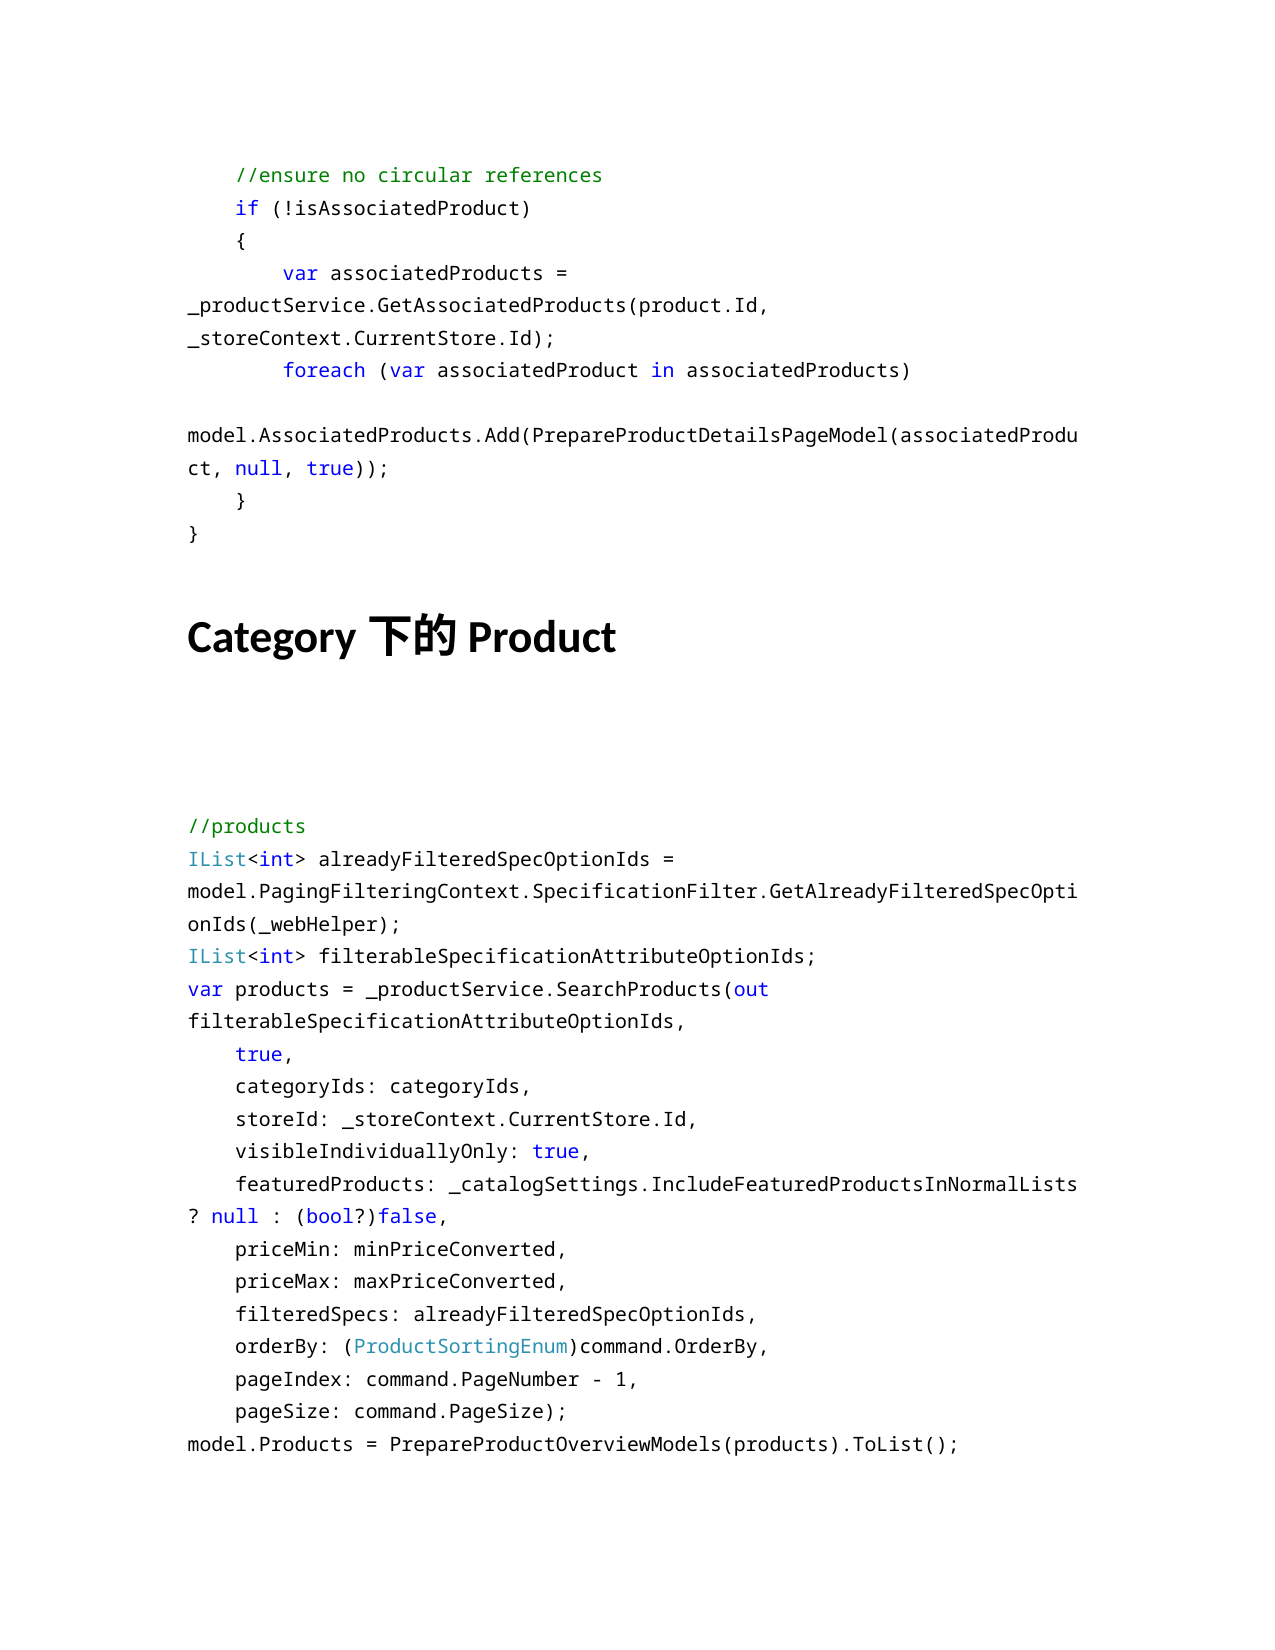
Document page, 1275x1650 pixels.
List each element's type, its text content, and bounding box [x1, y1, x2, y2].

text } [187, 516, 1087, 549]
text foreach (var associatedProduct in associatedProducts) [187, 354, 1087, 386]
text filteredSpecs: alreadyFilteredSpecOptionIds, [187, 1297, 1087, 1329]
text true, [187, 1037, 1087, 1069]
text model.Products = PrepareProductOverviewModels(products).ToList(); [187, 1427, 1087, 1459]
text IList<int> alreadyFilteredSpecOptionIds = model.PagingFilteringContext.SpecificationFilter.GetAlreadyFilteredSpecOptionIds(_webHelper); [187, 842, 1087, 939]
text if (!isAssociatedProduct) [187, 191, 1087, 224]
text categoryIds: categoryIds, [187, 1069, 1087, 1102]
text { [187, 224, 1087, 256]
text var associatedProducts = _productService.GetAssociatedProducts(product.Id, _storeContext.CurrentStore.Id); [187, 256, 1087, 354]
text } [187, 484, 1087, 516]
text priceMin: minPriceConverted, [187, 1232, 1087, 1264]
text pageSize: command.PageSize); [187, 1394, 1087, 1427]
text model.AssociatedProducts.Add(PrepareProductDetailsPageModel(associatedProduct, null, true)); [187, 386, 1087, 484]
text orderBy: (ProductSortingEnum)command.OrderBy, [187, 1329, 1087, 1362]
subtitle Category 下的Product [187, 584, 1087, 682]
text pageIndex: command.PageNumber - 1, [187, 1362, 1087, 1394]
text priceMax: maxPriceConverted, [187, 1264, 1087, 1297]
text var products = _productService.SearchProducts(out filterableSpecificationAttributeOptionIds, [187, 972, 1087, 1037]
text IList<int> filterableSpecificationAttributeOptionIds; [187, 939, 1087, 972]
text storeId: _storeContext.CurrentStore.Id, [187, 1102, 1087, 1134]
text visibleIndividuallyOnly: true, [187, 1134, 1087, 1167]
text //ensure no circular references [187, 159, 1087, 191]
text featuredProducts: _catalogSettings.IncludeFeaturedProductsInNormalLists ? null : (bool?)false, [187, 1167, 1087, 1232]
text //products [187, 809, 1087, 842]
